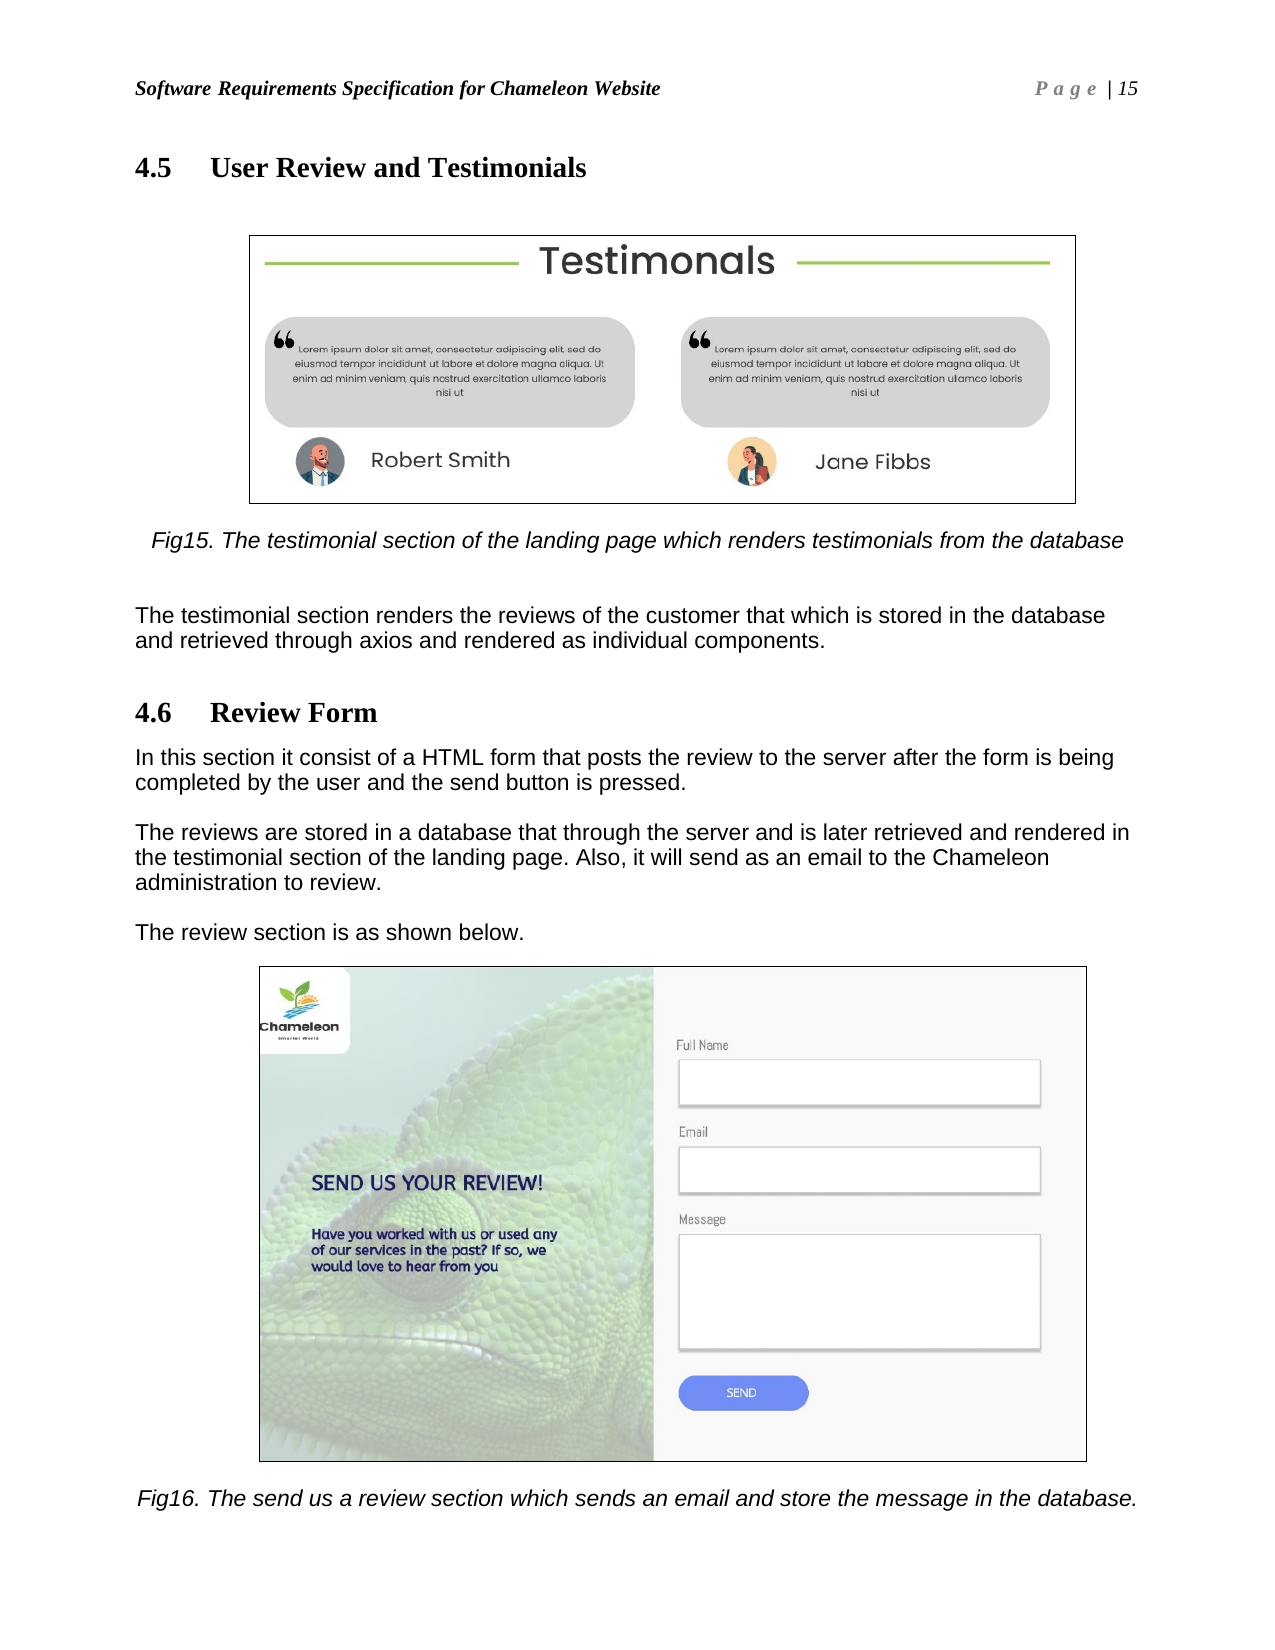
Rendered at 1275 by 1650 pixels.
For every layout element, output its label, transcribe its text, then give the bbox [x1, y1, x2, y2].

text Fig15. The testimonial section of the landing page which renders testimonials from the database [135, 529, 1140, 554]
text Fig16. The send us a review section which sends an email and store the message in the database. [135, 1487, 1140, 1512]
picture [250, 236, 1075, 503]
text The reviews are stored in a database that through the server and is later retrieved and rendered in the testimonial section of the landing page. Also, it will send as an email to the Chameleon administration to review. [135, 821, 1140, 896]
text In this section it consist of a HTML form that posts the review to the server after the form is being completed by the user and the send button is pressed. [135, 746, 1140, 796]
text The testimonial section renders the reviews of the customer that which is stored in the database and retrieved through axios and rendered as individual components. [135, 604, 1140, 654]
text The review section is as shown below. [135, 921, 1140, 946]
subtitle Review Form [135, 695, 1140, 729]
subtitle User Review and Testimonials [135, 150, 1140, 183]
picture [260, 967, 1086, 1461]
